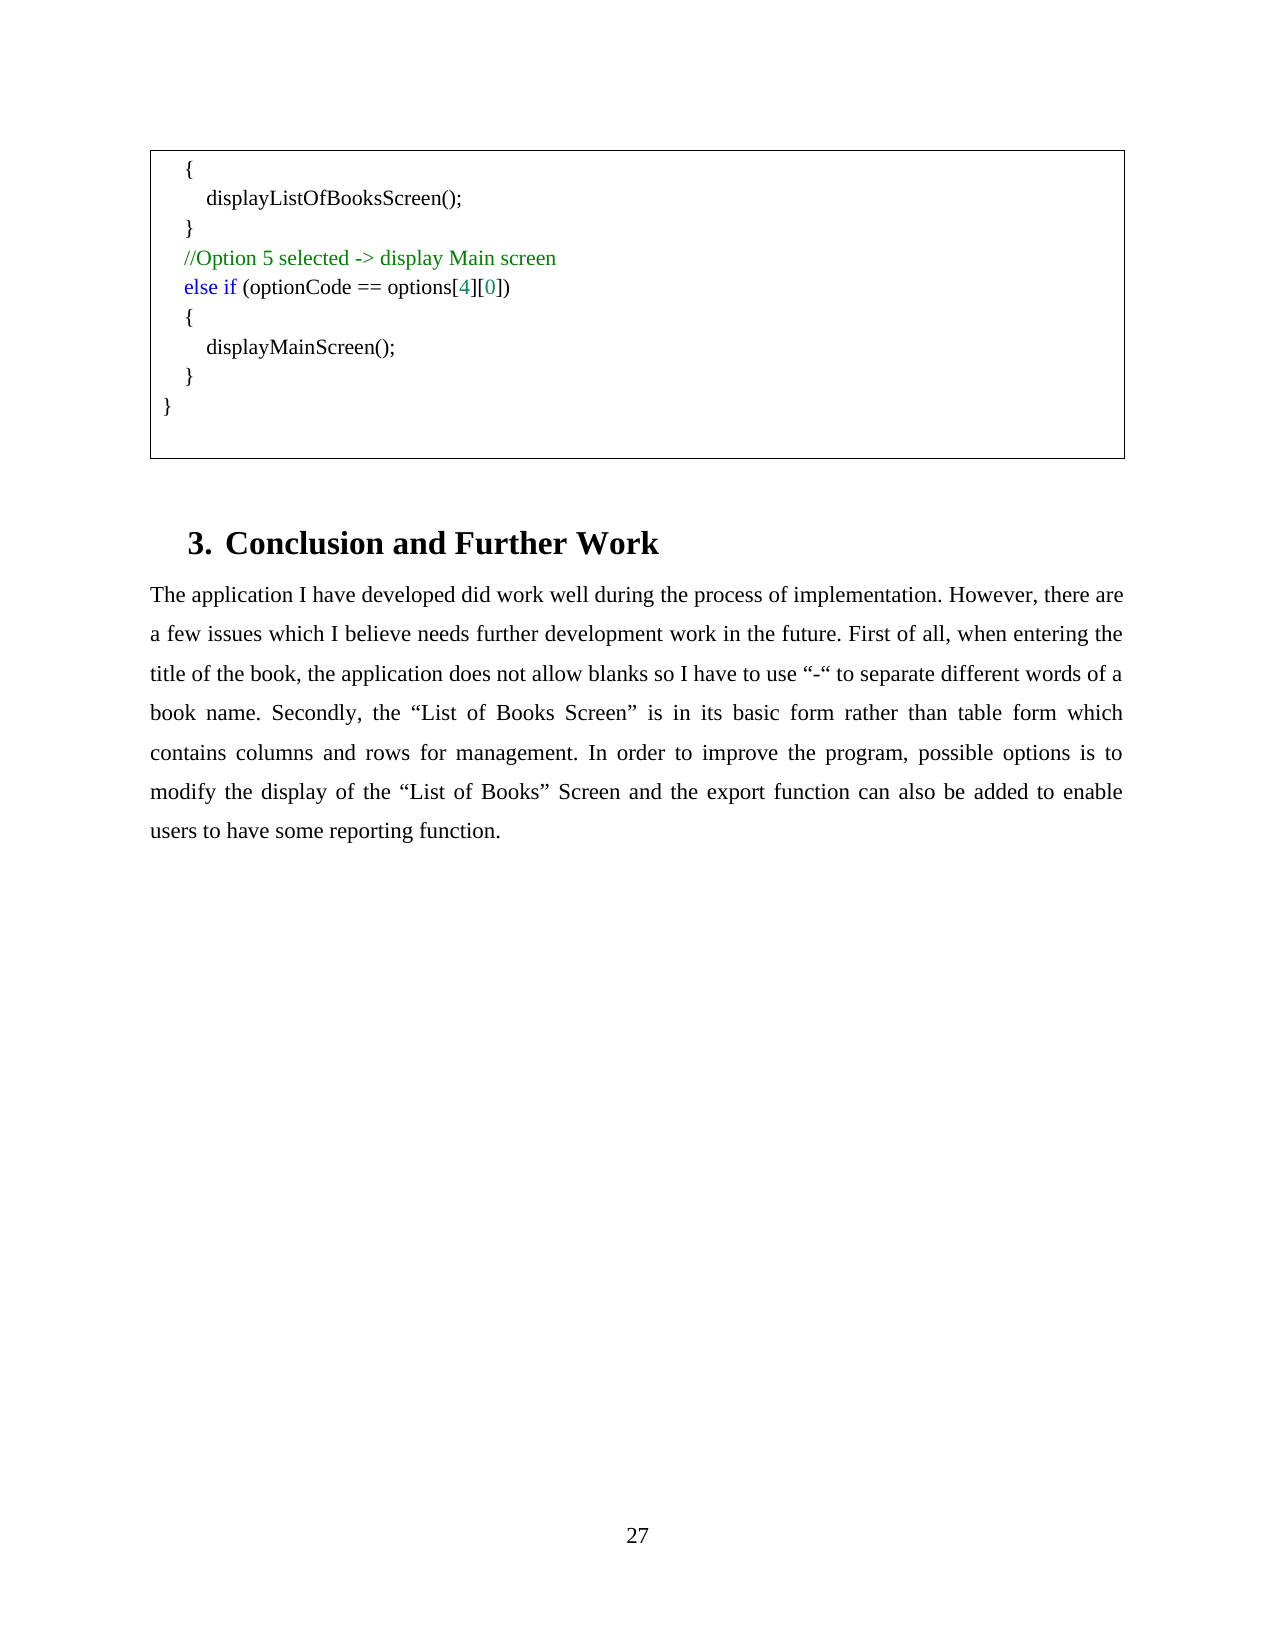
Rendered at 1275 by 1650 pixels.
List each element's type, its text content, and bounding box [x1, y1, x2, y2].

subtitle Conclusion and Further Work [187, 523, 1125, 562]
text The application I have developed did work well during the process of implementation. However, there are a few issues which I believe needs further development work in the future. First of all, when entering the title of the book, the application does not allow blanks so I have to use “-“ to separate different words of a book name. Secondly, the “List of Books Screen” is in its basic form rather than table form which contains columns and rows for management. In order to improve the program, possible options is to modify the display of the “List of Books” Screen and the export function can also be added to enable users to have some reporting function. [150, 581, 1125, 844]
